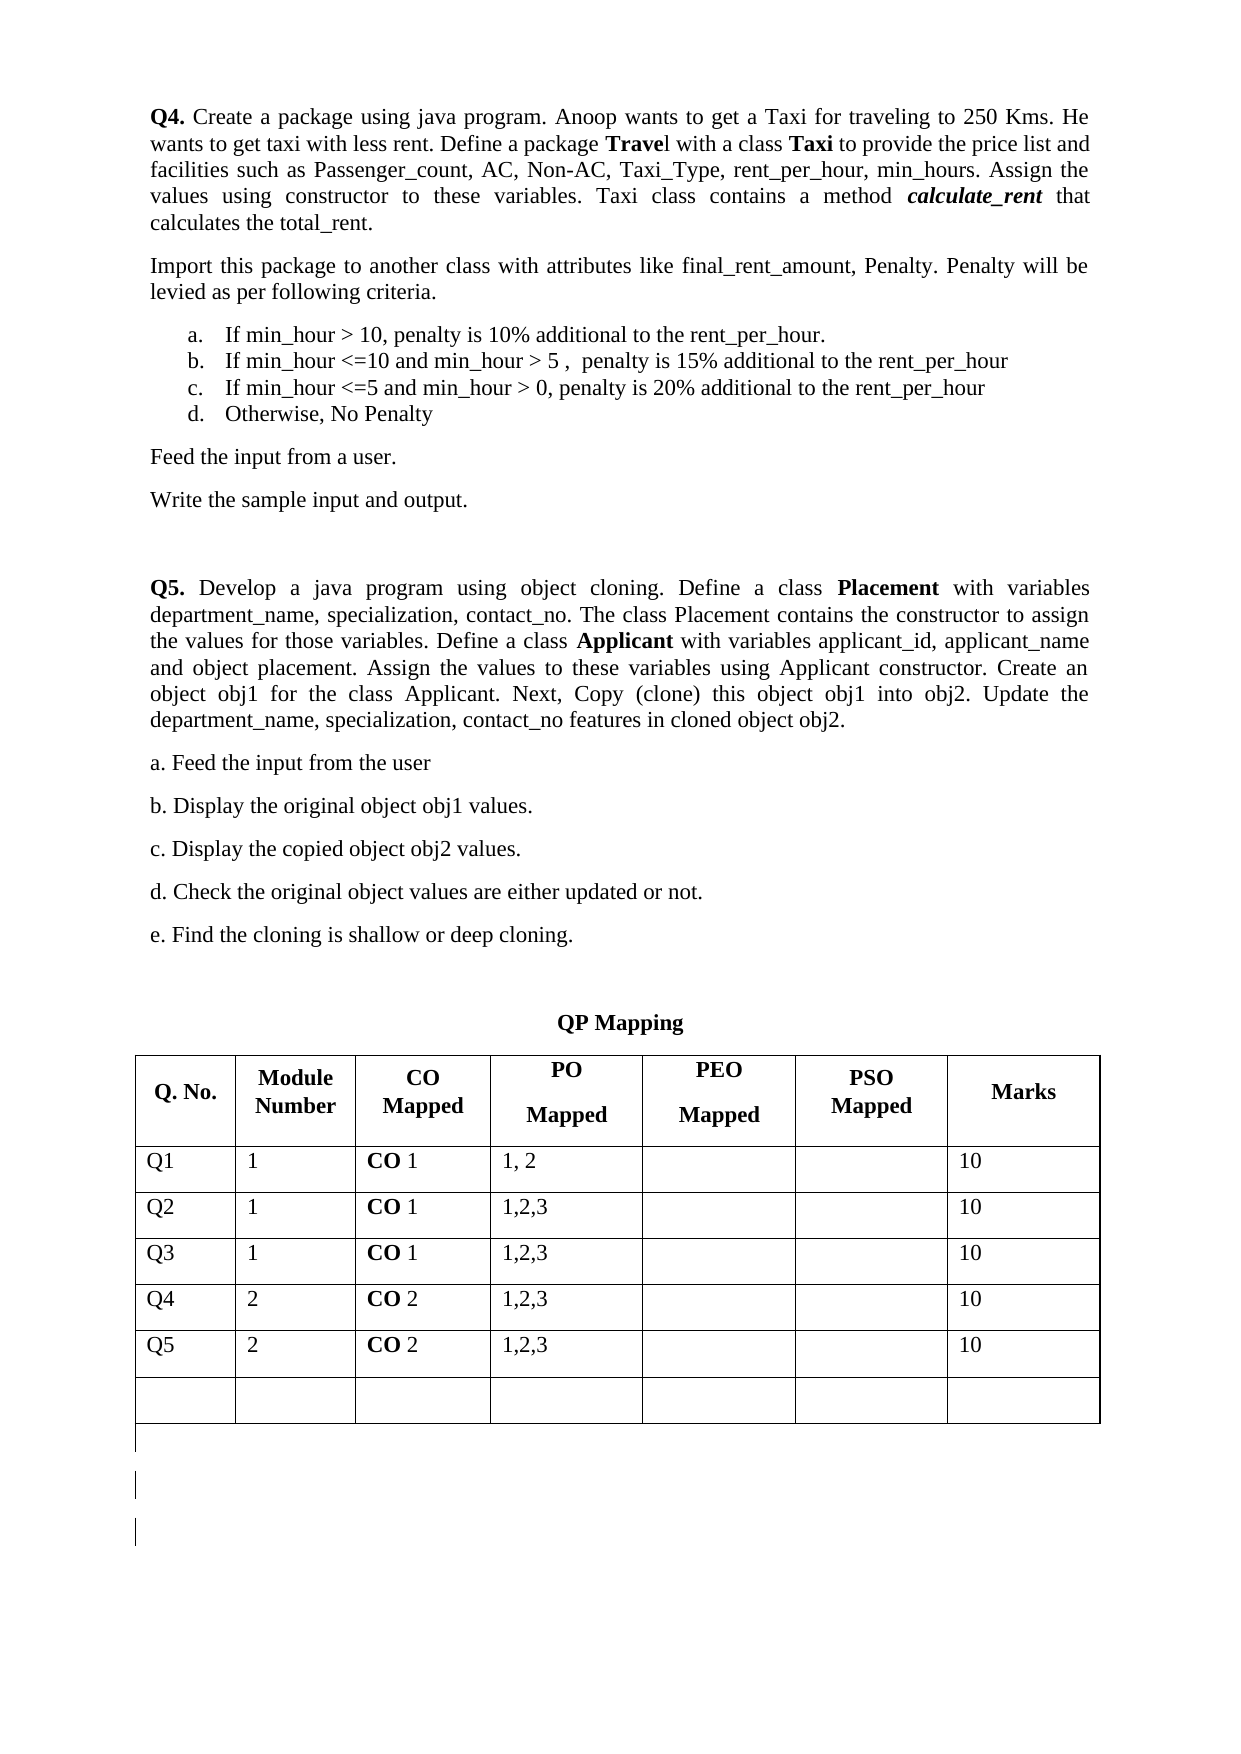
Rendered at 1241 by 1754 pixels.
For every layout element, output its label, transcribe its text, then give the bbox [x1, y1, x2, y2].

table_cell 1,2,3 [491, 1285, 642, 1330]
table_header PSO Mapped [796, 1056, 947, 1146]
table_cell 1 [236, 1193, 355, 1238]
text e. Find the cloning is shallow or deep cloning. [150, 921, 1090, 948]
text b. Display the original object obj1 values. [150, 792, 1090, 819]
table_cell CO 1 [356, 1147, 490, 1192]
table_cell [356, 1378, 490, 1423]
table_cell 10 [948, 1331, 1099, 1377]
table_cell Q3 [136, 1239, 235, 1284]
table_cell [643, 1239, 795, 1284]
table_cell 10 [948, 1285, 1099, 1330]
table_cell 1,2,3 [491, 1239, 642, 1284]
table_cell [796, 1378, 947, 1423]
list If min_hour <=5 and min_hour > 0, penalty is 20% additional to the rent_per_hour [187, 374, 1090, 400]
table_cell [136, 1378, 235, 1423]
table_header PO Mapped [491, 1056, 642, 1146]
table_cell Q1 [136, 1147, 235, 1192]
text Write the sample input and output. [150, 486, 1090, 513]
table_cell [948, 1378, 1099, 1423]
table_cell 10 [948, 1147, 1099, 1192]
text Feed the input from a user. [150, 443, 1090, 470]
table_cell [796, 1193, 947, 1238]
table_cell [796, 1285, 947, 1330]
table_cell [796, 1147, 947, 1192]
table_header PEO Mapped [643, 1056, 795, 1146]
table_cell [643, 1147, 795, 1192]
list Otherwise, No Penalty [187, 400, 1090, 427]
list If min_hour > 10, penalty is 10% additional to the rent_per_hour. [187, 321, 1090, 348]
table_cell [643, 1331, 795, 1377]
table_cell [491, 1378, 642, 1423]
table_header Marks [948, 1056, 1099, 1146]
text Import this package to another class with attributes like final_rent_amount, Penalty. Penalty will be levied as per following criteria. [150, 252, 1090, 304]
table_cell [643, 1378, 795, 1423]
table_cell [796, 1331, 947, 1377]
table_cell Q2 [136, 1193, 235, 1238]
table_cell CO 2 [356, 1285, 490, 1330]
table_cell 10 [948, 1193, 1099, 1238]
text a. Feed the input from the user [150, 749, 1090, 776]
table_cell 2 [236, 1331, 355, 1377]
text d. Check the original object values are either updated or not. [150, 878, 1090, 905]
table_header CO Mapped [356, 1056, 490, 1146]
table_cell 2 [236, 1285, 355, 1330]
table_cell 10 [948, 1239, 1099, 1284]
table_cell CO 2 [356, 1331, 490, 1377]
text Q4. Create a package using java program. Anoop wants to get a Taxi for traveling to 250 Kms. He wants to get taxi with less rent. Define a package Travel with a class Taxi to provide the price list and facilities such as Passenger_count, AC, Non-AC, Taxi_Type, rent_per_hour, min_hours. Assign the values using constructor to these variables. Taxi class contains a method calculate_rent that calculates the total_rent. [150, 103, 1090, 235]
table_cell [796, 1239, 947, 1284]
table_cell 1 [236, 1239, 355, 1284]
table_cell [643, 1285, 795, 1330]
table_cell CO 1 [356, 1239, 490, 1284]
text Q5. Develop a java program using object cloning. Define a class Placement with variables department_name, specialization, contact_no. The class Placement contains the constructor to assign the values for those variables. Define a class Applicant with variables applicant_id, applicant_name and object placement. Assign the values to these variables using Applicant constructor. Create an object obj1 for the class Applicant. Next, Copy (clone) this object obj1 into obj2. Update the department_name, specialization, contact_no features in cloned object obj2. [150, 574, 1090, 733]
table_cell Q5 [136, 1331, 235, 1377]
table_cell 1,2,3 [491, 1331, 642, 1377]
table_cell 1,2,3 [491, 1193, 642, 1238]
text QP Mapping [150, 1009, 1090, 1036]
table_cell [643, 1193, 795, 1238]
table_cell CO 1 [356, 1193, 490, 1238]
table_cell [236, 1378, 355, 1423]
list If min_hour <=10 and min_hour > 5 , penalty is 15% additional to the rent_per_hour [187, 348, 1090, 374]
text c. Display the copied object obj2 values. [150, 835, 1090, 862]
table_header Module Number [236, 1056, 355, 1146]
table_cell Q4 [136, 1285, 235, 1330]
table_header Q. No. [136, 1056, 235, 1146]
table_cell 1, 2 [491, 1147, 642, 1192]
table_cell 1 [236, 1147, 355, 1192]
